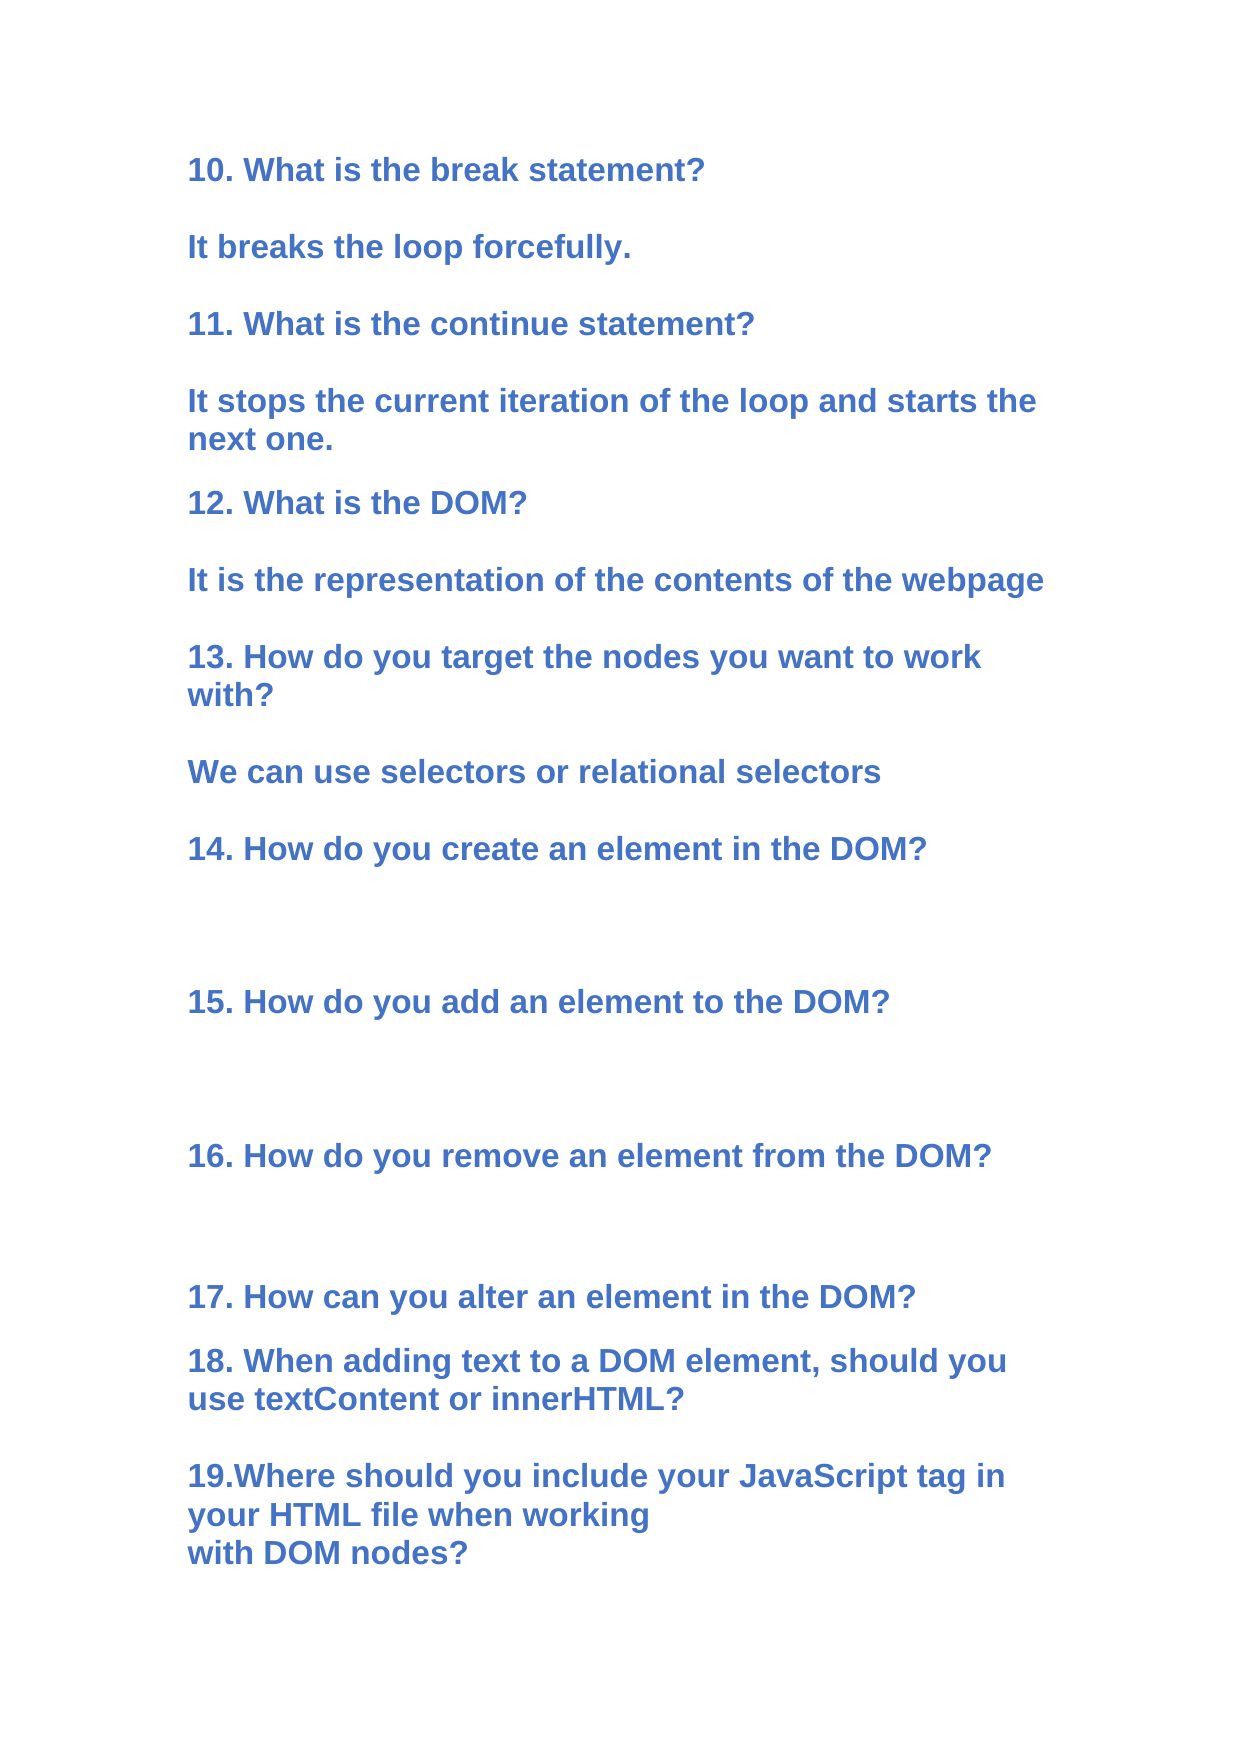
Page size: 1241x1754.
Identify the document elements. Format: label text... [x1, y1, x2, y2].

list It stops the current iteration of the loop and starts the next one. [187, 381, 1053, 457]
text with DOM nodes? [187, 1533, 1053, 1572]
list How do you target the nodes you want to work with? [187, 637, 1053, 713]
list What is the continue statement? [187, 304, 1053, 342]
list We can use selectors or relational selectors [187, 752, 1053, 790]
list When adding text to a DOM element, should you use textContent or innerHTML? [187, 1341, 1053, 1418]
list What is the DOM? [187, 483, 1053, 521]
list How do you create an element in the DOM? [187, 829, 1053, 867]
list How do you remove an element from the DOM? [187, 1136, 1053, 1175]
list It breaks the loop forcefully. [187, 227, 1053, 265]
text 19.Where should you include your JavaScript tag in your HTML file when working [187, 1456, 1053, 1533]
list How can you alter an element in the DOM? [187, 1277, 1053, 1316]
list How do you add an element to the DOM? [187, 983, 1053, 1021]
list It is the representation of the contents of the webpage [187, 560, 1053, 598]
list What is the break statement? [187, 150, 1053, 188]
